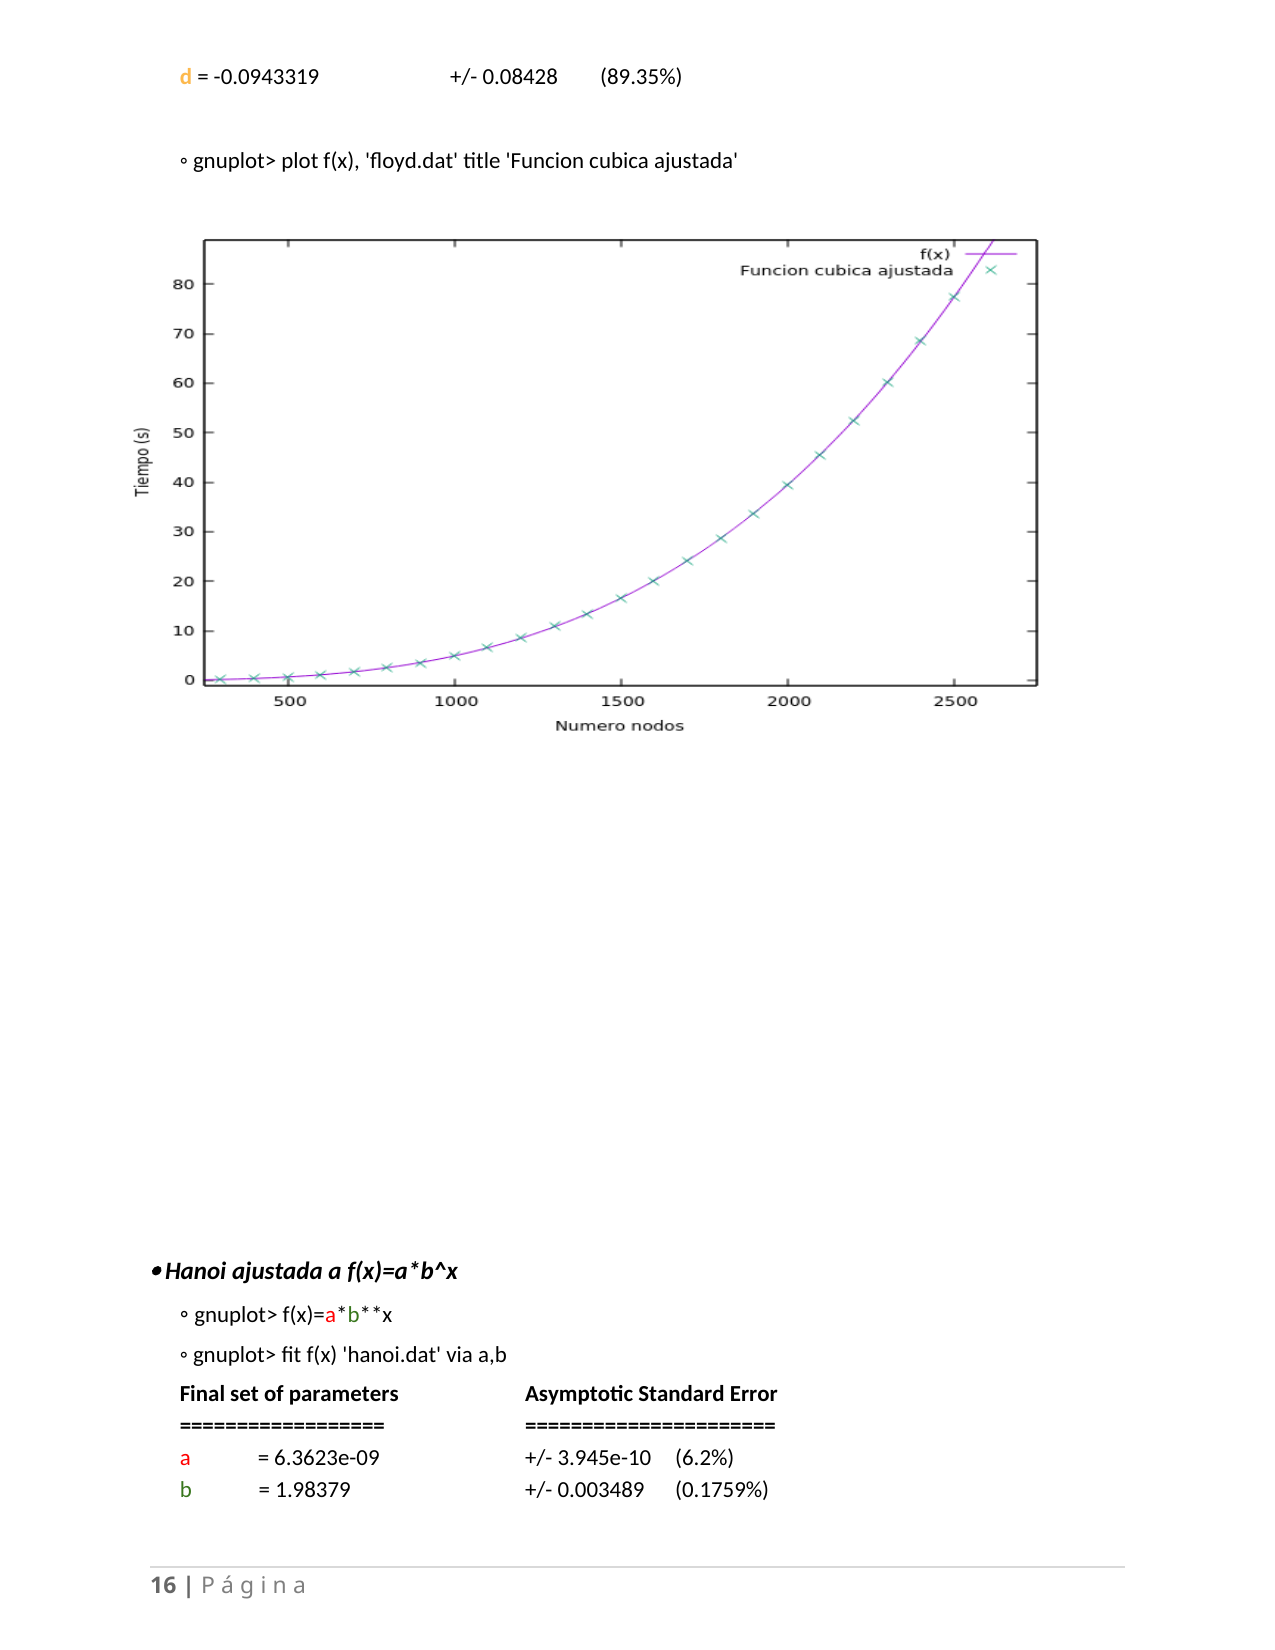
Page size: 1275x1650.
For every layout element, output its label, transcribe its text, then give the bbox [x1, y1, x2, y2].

picture [125, 223, 1068, 736]
list Hanoi ajustada a f(x)=a*b^x [150, 1255, 1125, 1286]
text ◦ gnuplot> f(x)=a*b**x [179, 1298, 1125, 1328]
text a = 6.3623e-09 +/- 3.945e-10 (6.2%) [179, 1443, 1124, 1471]
text ◦ gnuplot> plot f(x), 'floyd.dat' title 'Funcion cubica ajustada' [179, 146, 851, 174]
text b = 1.98379 +/- 0.003489 (0.1759%) [179, 1476, 1124, 1503]
list ◦ gnuplot> fit f(x) 'hanoi.dat' via a,b [179, 1340, 1125, 1368]
text d = -0.0943319 +/- 0.08428 (89.35%) [179, 62, 1014, 90]
text Final set of parameters Asymptotic Standard Error [179, 1379, 1124, 1407]
text ================== ====================== [150, 1411, 1124, 1439]
